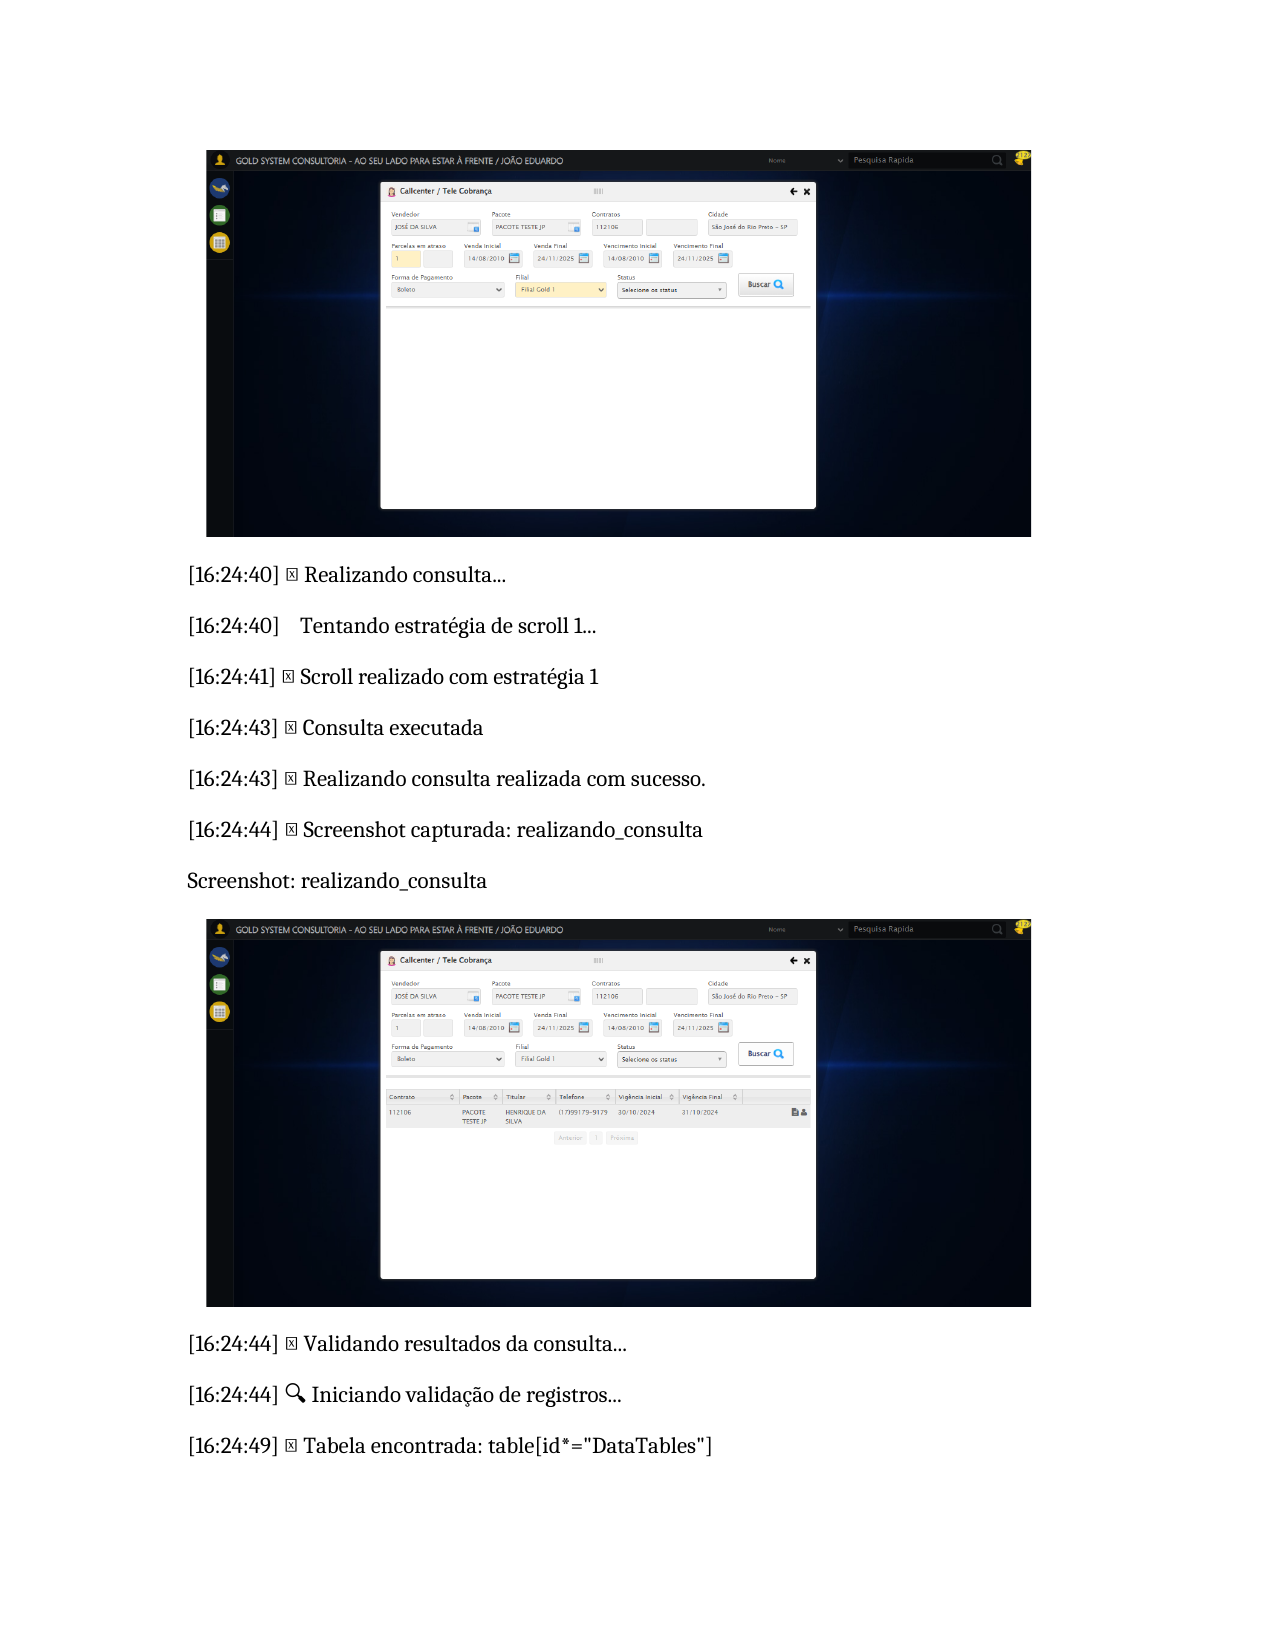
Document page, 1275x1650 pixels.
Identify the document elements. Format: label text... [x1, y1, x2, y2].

text [16:24:40] 🔄 Realizando consulta... [187, 562, 1087, 588]
text [16:24:44] 🔍 Iniciando validação de registros... [187, 1382, 1087, 1408]
text [16:24:43] ✅ Consulta executada [187, 715, 1087, 741]
text [16:24:49] ✅ Tabela encontrada: table[id*="DataTables"] [187, 1433, 1087, 1459]
text [16:24:41] ✅ Scroll realizado com estratégia 1 [187, 664, 1087, 690]
text Screenshot: realizando_consulta [187, 868, 1087, 894]
picture [206, 150, 1032, 537]
text [16:24:43] ✅ Realizando consulta realizada com sucesso. [187, 766, 1087, 792]
text [16:24:44] 🔄 Validando resultados da consulta... [187, 1331, 1087, 1357]
text [16:24:40] Tentando estratégia de scroll 1... [187, 613, 1087, 639]
picture [206, 919, 1032, 1307]
text [16:24:44] 📸 Screenshot capturada: realizando_consulta [187, 817, 1087, 843]
